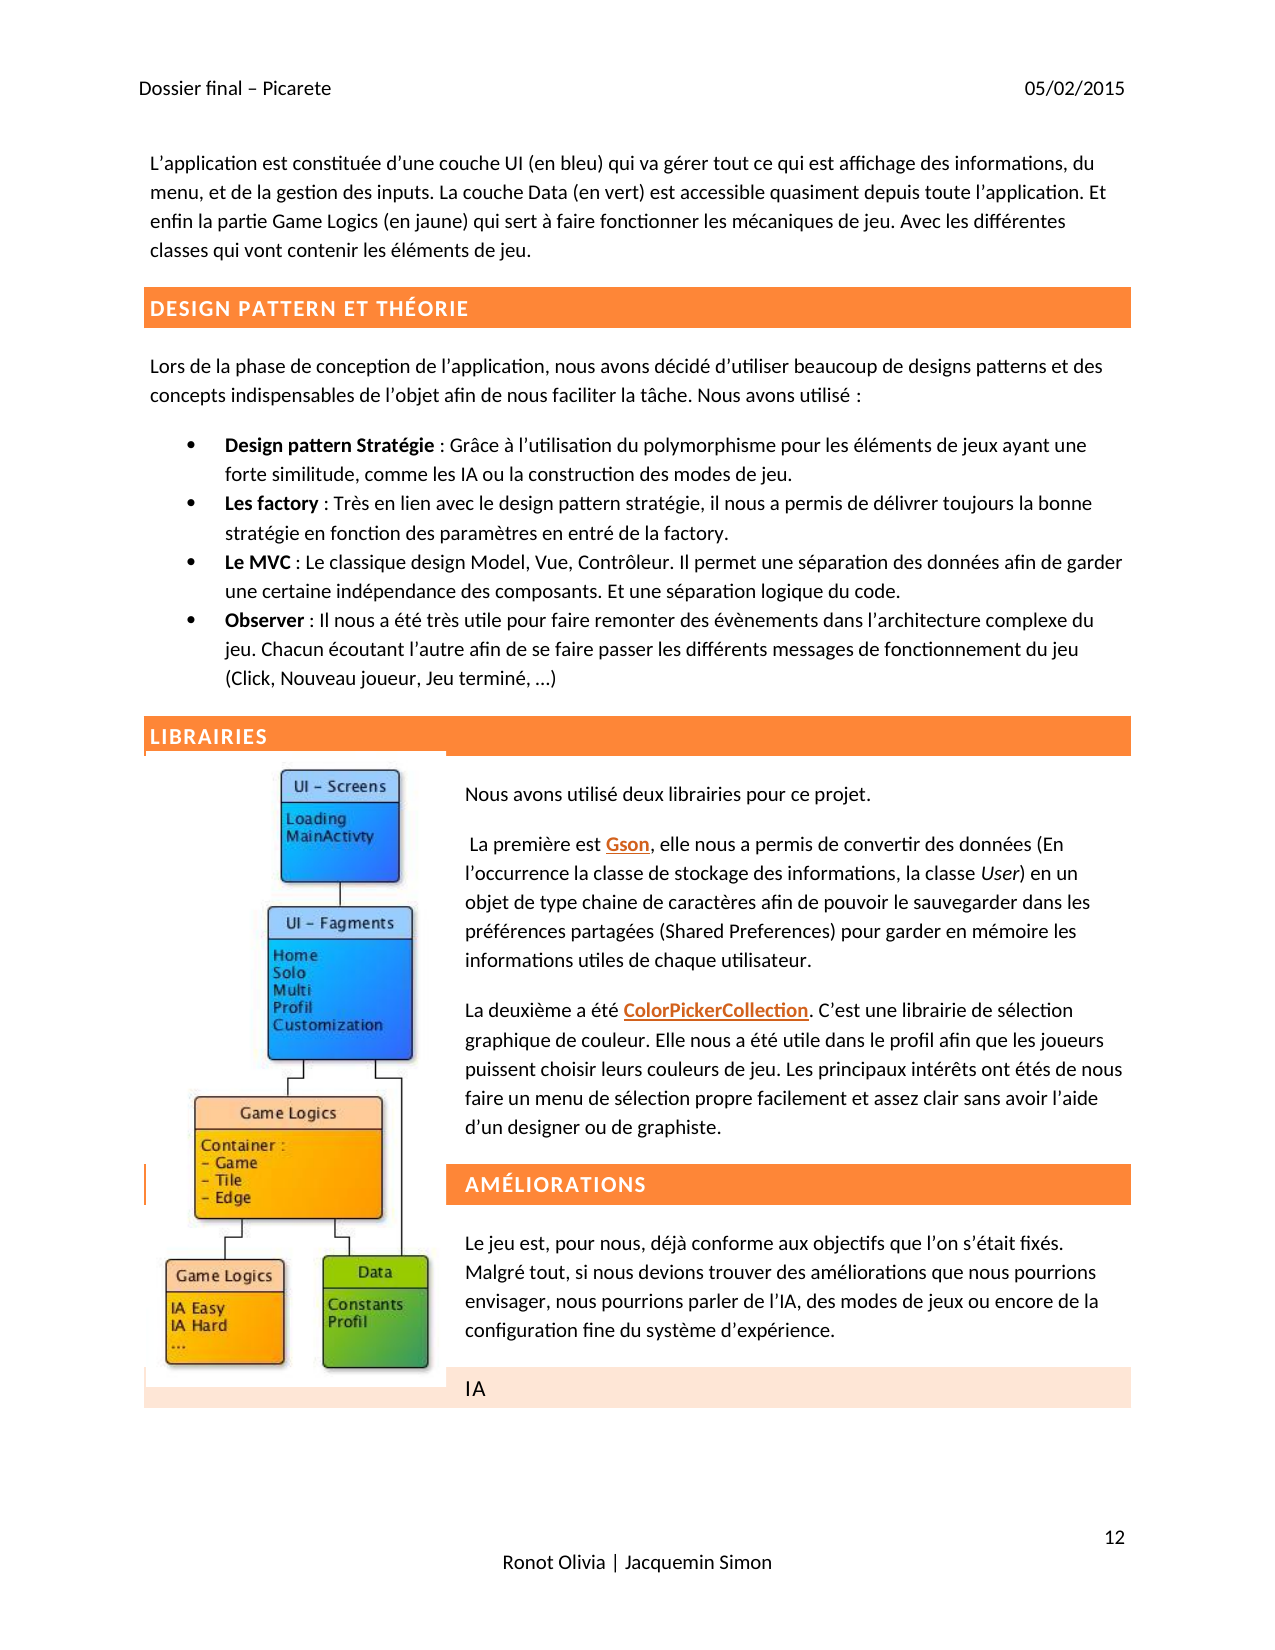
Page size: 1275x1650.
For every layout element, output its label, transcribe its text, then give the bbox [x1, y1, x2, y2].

subtitle IA [150, 1374, 1125, 1402]
text Nous avons utilisé deux librairies pour ce projet. [447, 781, 1125, 806]
list Le MVC : Le classique design Model, Vue, Contrôleur. Il permet une séparation des données afin de garder une certaine indépendance des composants. Et une séparation logique du code. [187, 549, 1125, 603]
text La deuxième a été ColorPickerCollection. C’est une librairie de sélection graphique de couleur. Elle nous a été utile dans le profil afin que les joueurs puissent choisir leurs couleurs de jeu. Les principaux intérêts ont étés de nous faire un menu de sélection propre facilement et assez clair sans avoir l’aide d’un designer ou de graphiste. [447, 998, 1125, 1140]
picture [146, 751, 447, 1387]
text La première est Gson, elle nous a permis de convertir des données (En l’occurrence la classe de stockage des informations, la classe User) en un objet de type chaine de caractères afin de pouvoir le sauvegarder dans les préférences partagées (Shared Preferences) pour garder en mémoire les informations utiles de chaque utilisateur. [447, 831, 1125, 973]
text Le jeu est, pour nous, déjà conforme aux objectifs que l’on s’était fixés. Malgré tout, si nous devions trouver des améliorations que nous pourrions envisager, nous pourrions parler de l’IA, des modes de jeux ou encore de la configuration fine du système d’expérience. [447, 1230, 1125, 1343]
text Lors de la phase de conception de l’application, nous avons décidé d’utiliser beaucoup de designs patterns et des concepts indispensables de l’objet afin de nous faciliter la tâche. Nous avons utilisé : [150, 353, 1125, 408]
subtitle Design pattern et théorie [150, 294, 1125, 322]
subtitle Améliorations [447, 1171, 1125, 1199]
subtitle Librairies [150, 722, 1125, 750]
text L’application est constituée d’une couche UI (en bleu) qui va gérer tout ce qui est affichage des informations, du menu, et de la gestion des inputs. La couche Data (en vert) est accessible quasiment depuis toute l’application. Et enfin la partie Game Logics (en jaune) qui sert à faire fonctionner les mécaniques de jeu. Avec les différentes classes qui vont contenir les éléments de jeu. [150, 150, 1125, 263]
list Observer : Il nous a été très utile pour faire remonter des évènements dans l’architecture complexe du jeu. Chacun écoutant l’autre afin de se faire passer les différents messages de fonctionnement du jeu (Click, Nouveau joueur, Jeu terminé, …) [187, 607, 1125, 691]
